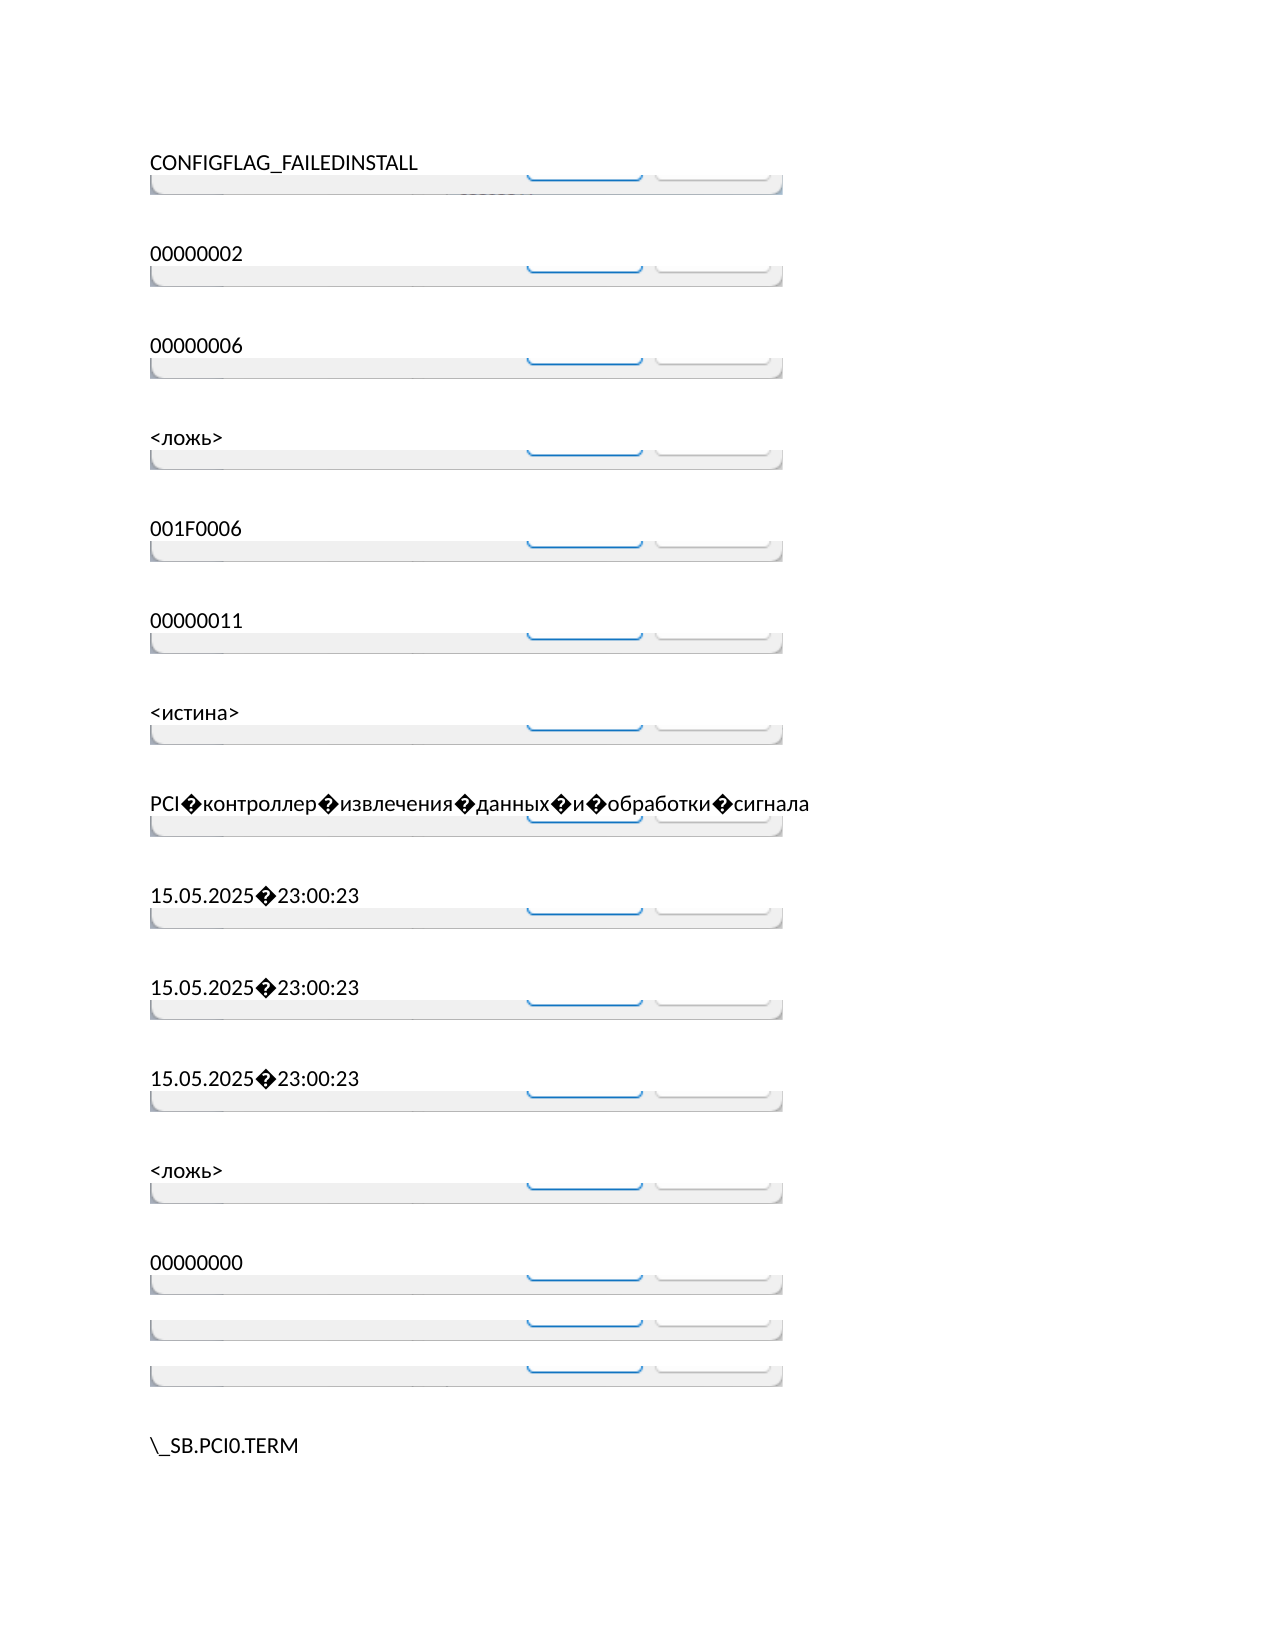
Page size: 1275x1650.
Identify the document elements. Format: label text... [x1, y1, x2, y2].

text CONFIGFLAG_FAILEDINSTALL [150, 150, 1125, 175]
text PCI�контроллер�извлечения�данных�и�обработки�сигнала [150, 792, 1125, 817]
text <истина> [150, 700, 1125, 725]
text 00000002 [150, 242, 1125, 267]
text <ложь> [150, 425, 1125, 450]
text 15.05.2025�23:00:23 [150, 975, 1125, 1000]
text 15.05.2025�23:00:23 [150, 1067, 1125, 1092]
text 00000011 [150, 608, 1125, 633]
text 00000006 [150, 333, 1125, 358]
text <ложь> [150, 1158, 1125, 1183]
text 15.05.2025�23:00:23 [150, 883, 1125, 908]
text 00000000 [150, 1250, 1125, 1275]
text 001F0006 [150, 517, 1125, 542]
text \_SB.PCI0.TERM [150, 1433, 1125, 1458]
